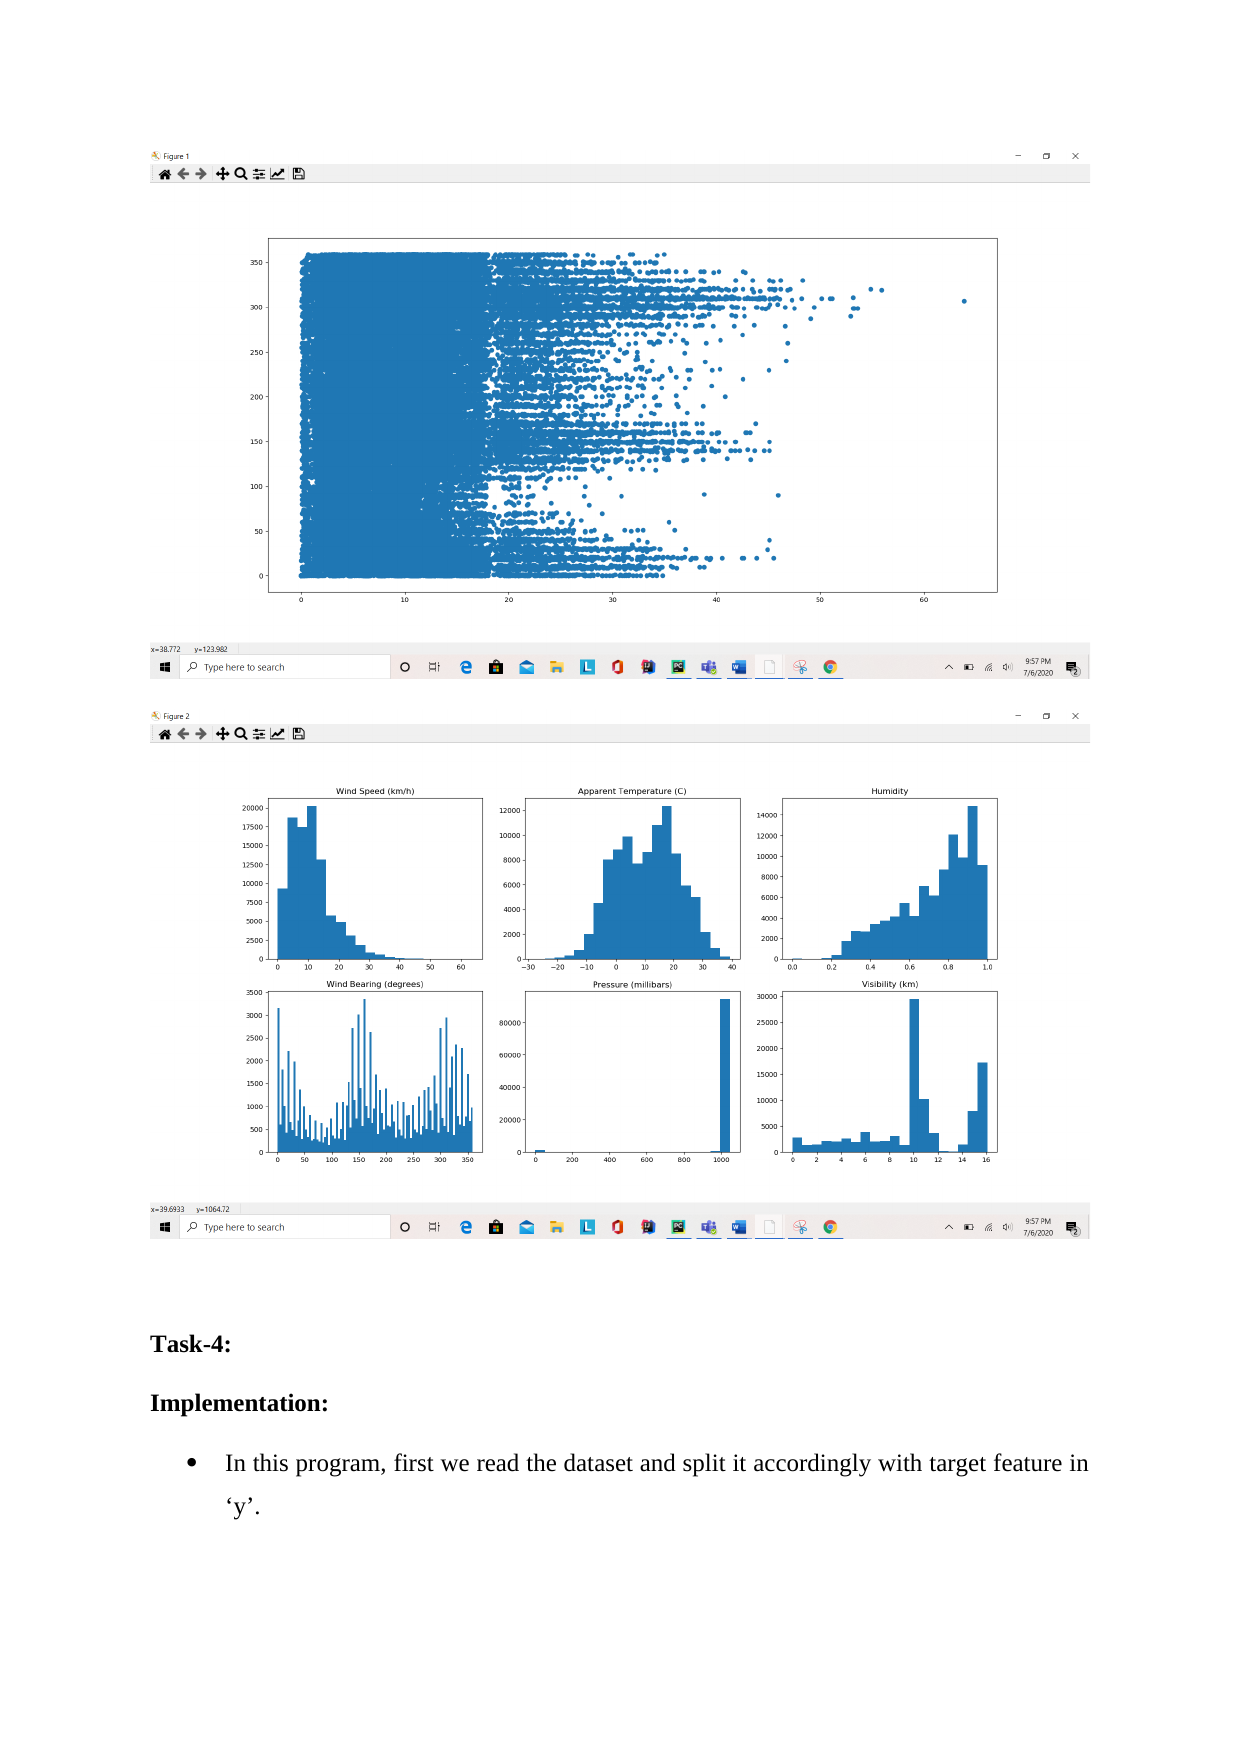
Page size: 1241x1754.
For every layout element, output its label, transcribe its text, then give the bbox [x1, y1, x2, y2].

text Implementation: [150, 1388, 1090, 1417]
picture [150, 709, 1091, 1239]
picture [150, 150, 1091, 679]
text Task-4: [150, 1329, 1090, 1357]
list In this program, first we read the dataset and split it accordingly with target feature in ‘y’. [187, 1448, 1090, 1520]
